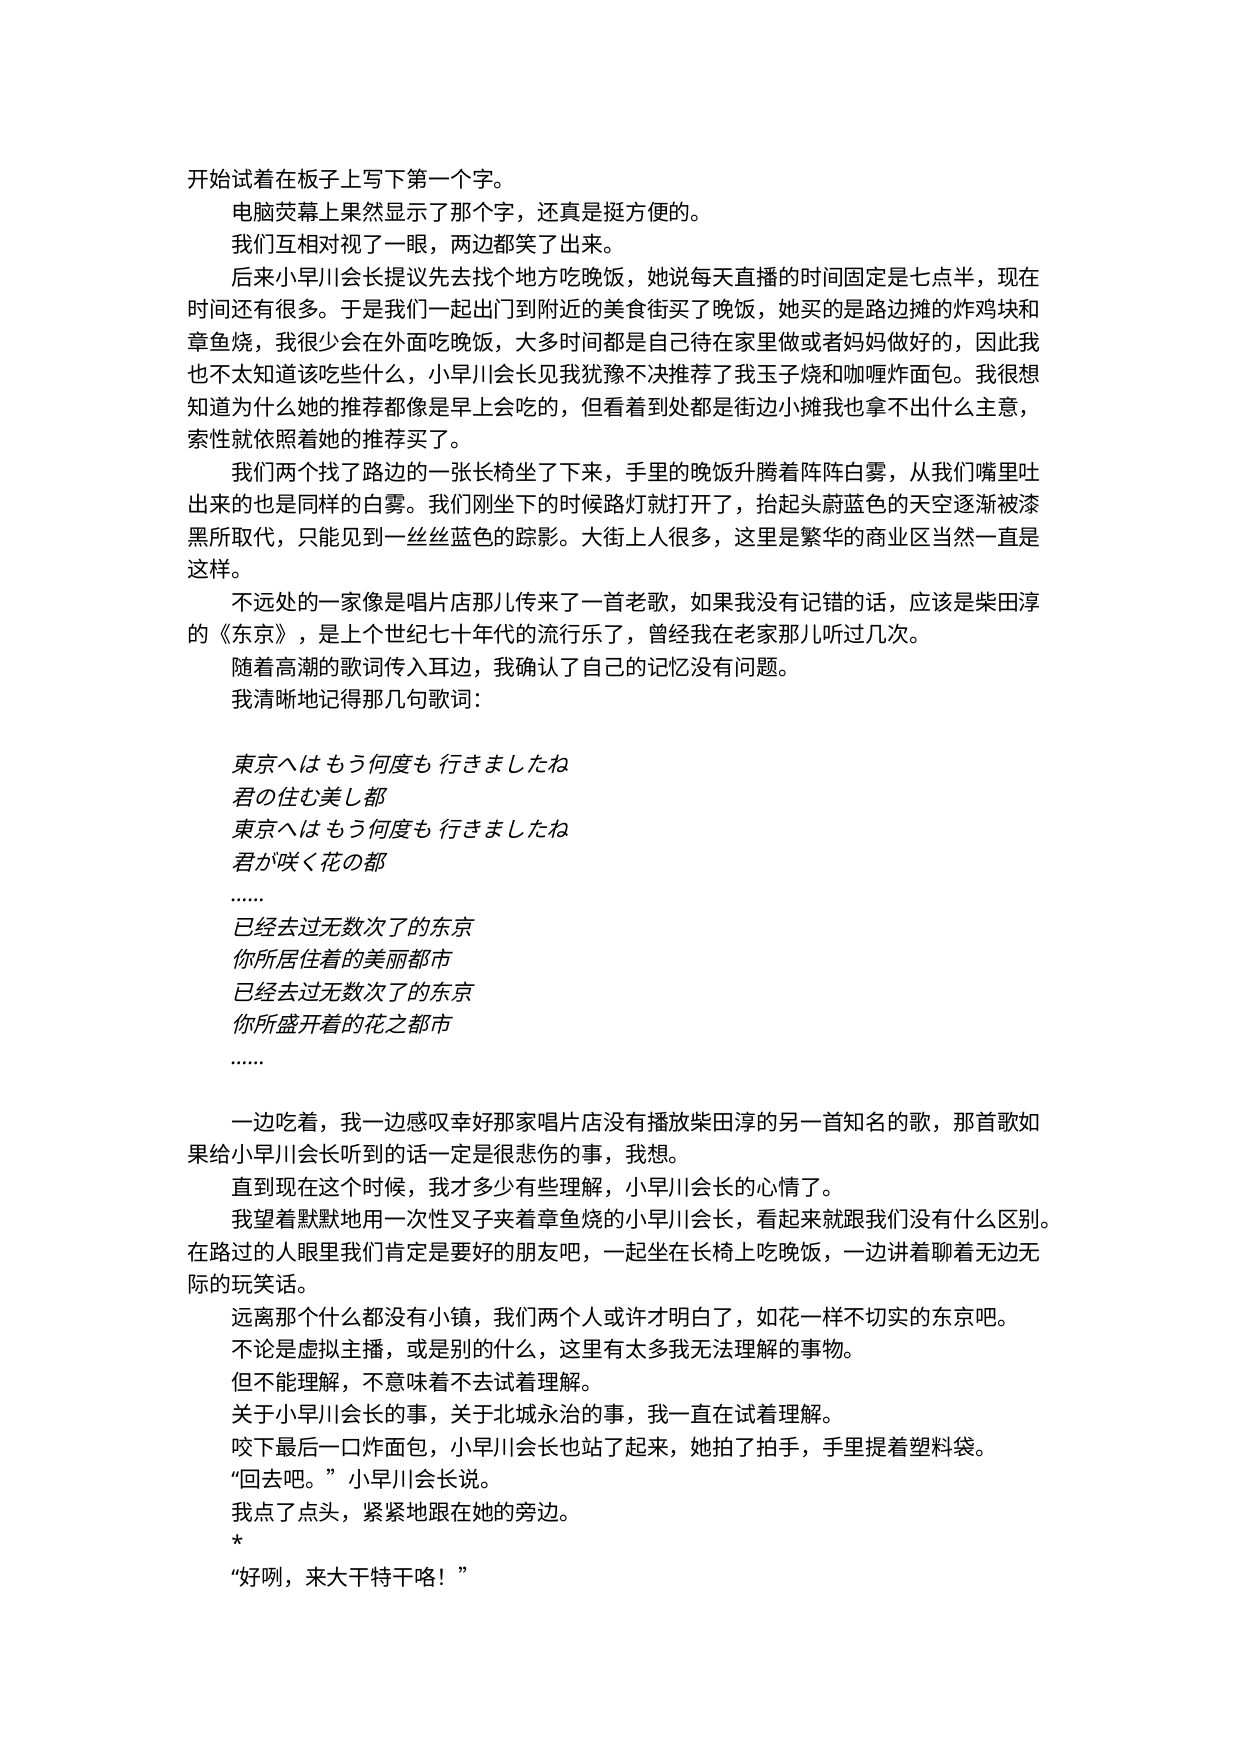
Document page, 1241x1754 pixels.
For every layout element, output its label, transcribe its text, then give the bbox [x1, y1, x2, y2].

text 我们互相对视了一眼，两边都笑了出来。 [187, 227, 1053, 259]
text 君が咲く花の都 [187, 844, 1053, 877]
text 一边吃着，我一边感叹幸好那家唱片店没有播放柴田淳的另一首知名的歌，那首歌如果给小早川会长听到的话一定是很悲伤的事，我想。 [187, 1104, 1053, 1169]
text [187, 162, 1053, 194]
text 已经去过无数次了的东京 [187, 909, 1053, 942]
text “回去吧。”小早川会长说。 [187, 1462, 1053, 1494]
text 直到现在这个时候，我才多少有些理解，小早川会长的心情了。 [187, 1169, 1053, 1202]
text …… [187, 877, 1053, 909]
text * [187, 1527, 1053, 1559]
text 你所居住着的美丽都市 [187, 942, 1053, 974]
text 東京へは もう何度も 行きましたね [187, 747, 1053, 779]
text 東京へは もう何度も 行きましたね [187, 812, 1053, 844]
text 关于小早川会长的事，关于北城永治的事，我一直在试着理解。 [187, 1397, 1053, 1429]
text …… [187, 1039, 1053, 1072]
text 我清晰地记得那几句歌词： [187, 682, 1053, 714]
text 已经去过无数次了的东京 [187, 974, 1053, 1007]
text 我望着默默地用一次性叉子夹着章鱼烧的小早川会长，看起来就跟我们没有什么区别。在路过的人眼里我们肯定是要好的朋友吧，一起坐在长椅上吃晚饭，一边讲着聊着无边无际的玩笑话。 [187, 1202, 1053, 1299]
text 随着高潮的歌词传入耳边，我确认了自己的记忆没有问题。 [187, 649, 1053, 682]
text 我们两个找了路边的一张长椅坐了下来，手里的晚饭升腾着阵阵白雾，从我们嘴里吐出来的也是同样的白雾。我们刚坐下的时候路灯就打开了，抬起头蔚蓝色的天空逐渐被漆黑所取代，只能见到一丝丝蓝色的踪影。大街上人很多，这里是繁华的商业区当然一直是这样。 [187, 454, 1053, 584]
text 但不能理解，不意味着不去试着理解。 [187, 1364, 1053, 1397]
text 我点了点头，紧紧地跟在她的旁边。 [187, 1494, 1053, 1527]
text 不远处的一家像是唱片店那儿传来了一首老歌，如果我没有记错的话，应该是柴田淳的《东京》，是上个世纪七十年代的流行乐了，曾经我在老家那儿听过几次。 [187, 584, 1053, 649]
text 不论是虚拟主播，或是别的什么，这里有太多我无法理解的事物。 [187, 1332, 1053, 1364]
text 你所盛开着的花之都市 [187, 1007, 1053, 1039]
text 远离那个什么都没有小镇，我们两个人或许才明白了，如花一样不切实的东京吧。 [187, 1299, 1053, 1332]
text “好咧，来大干特干咯！” [187, 1559, 1053, 1592]
text 君の住む美し都 [187, 779, 1053, 812]
text 咬下最后一口炸面包，小早川会长也站了起来，她拍了拍手，手里提着塑料袋。 [187, 1429, 1053, 1462]
text 电脑荧幕上果然显示了那个字，还真是挺方便的。 [187, 194, 1053, 227]
text 后来小早川会长提议先去找个地方吃晚饭，她说每天直播的时间固定是七点半，现在时间还有很多。于是我们一起出门到附近的美食街买了晚饭，她买的是路边摊的炸鸡块和章鱼烧，我很少会在外面吃晚饭，大多时间都是自己待在家里做或者妈妈做好的，因此我也不太知道该吃些什么，小早川会长见我犹豫不决推荐了我玉子烧和咖喱炸面包。我很想知道为什么她的推荐都像是早上会吃的，但看着到处都是街边小摊我也拿不出什么主意，索性就依照着她的推荐买了。 [187, 259, 1053, 454]
